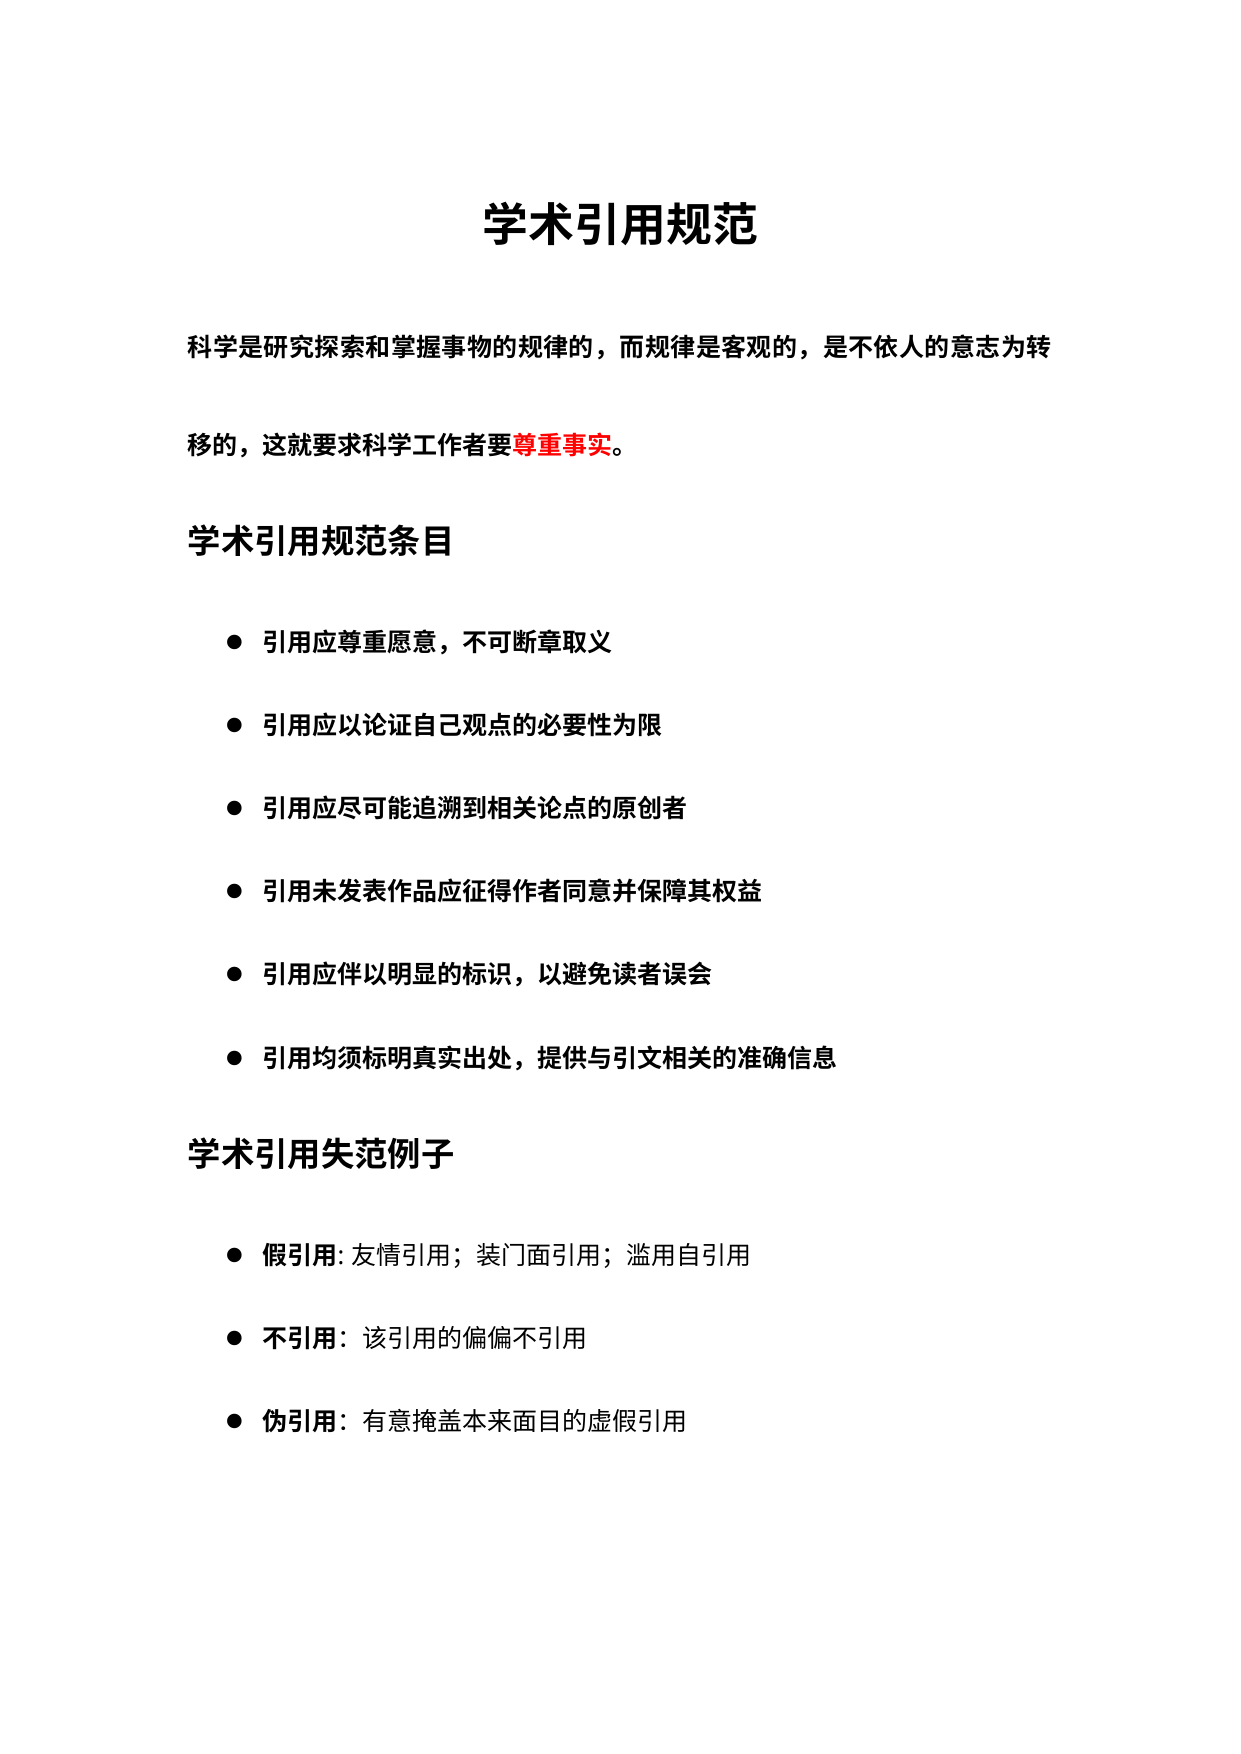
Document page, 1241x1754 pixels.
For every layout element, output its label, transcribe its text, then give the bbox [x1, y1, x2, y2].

list 引用应以论证自己观点的必要性为限 [225, 691, 1053, 756]
list 引用均须标明真实出处，提供与引文相关的准确信息 [225, 1024, 1053, 1089]
list 伪引用：有意掩盖本来面目的虚假引用 [225, 1387, 1053, 1452]
list 引用未发表作品应征得作者同意并保障其权益 [225, 857, 1053, 922]
list 引用应尊重愿意，不可断章取义 [225, 608, 1053, 673]
list 不引用：该引用的偏偏不引用 [225, 1304, 1053, 1369]
list 假引用: 友情引用；装门面引用；滥用自引用 [225, 1221, 1053, 1286]
subtitle 学术引用规范条目 [187, 507, 1053, 572]
list 引用应伴以明显的标识，以避免读者误会 [225, 941, 1053, 1006]
list 引用应尽可能追溯到相关论点的原创者 [225, 774, 1053, 839]
subtitle 学术引用失范例子 [187, 1119, 1053, 1184]
text 科学是研究探索和掌握事物的规律的，而规律是客观的，是不依人的意志为转移的，这就要求科学工作者要尊重事实。 [187, 313, 1053, 476]
subtitle 学术引用规范 [187, 172, 1053, 270]
